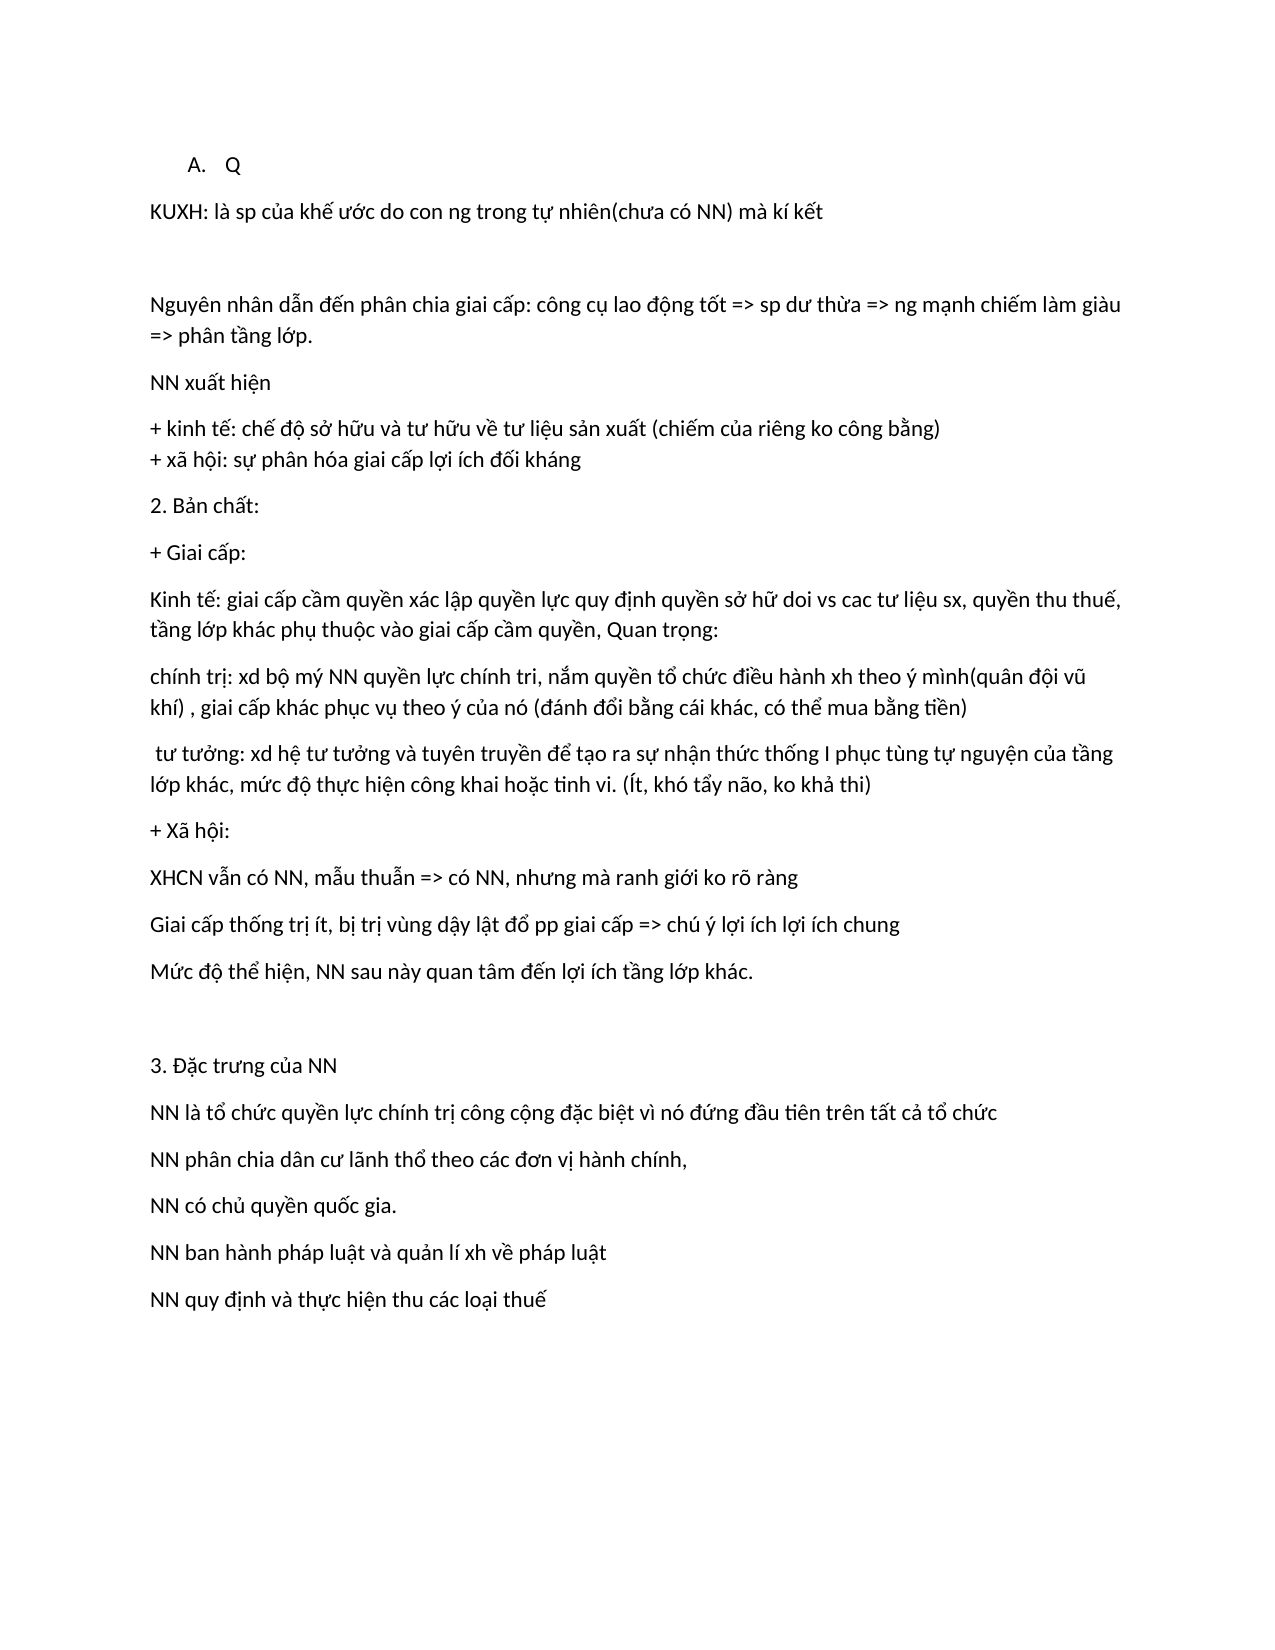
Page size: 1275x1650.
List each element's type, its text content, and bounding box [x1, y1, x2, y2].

text XHCN vẫn có NN, mẫu thuẫn => có NN, nhưng mà ranh giới ko rõ ràng [150, 863, 1125, 892]
text 2. Bản chất: [150, 492, 1125, 520]
text + kinh tế: chế độ sở hữu và tư hữu về tư liệu sản xuất (chiếm của riêng ko công bằng) + xã hội: sự phân hóa giai cấp lợi ích đối kháng [150, 414, 1125, 473]
text + Xã hội: [150, 817, 1125, 845]
text + Giai cấp: [150, 538, 1125, 567]
list Q [187, 150, 1125, 178]
text tư tưởng: xd hệ tư tưởng và tuyên truyền để tạo ra sự nhận thức thống I phục tùng tự nguyện của tầng lớp khác, mức độ thực hiện công khai hoặc tinh vi. (Ít, khó tẩy não, ko khả thi) [150, 739, 1125, 798]
text Kinh tế: giai cấp cầm quyền xác lập quyền lực quy định quyền sở hữ doi vs cac tư liệu sx, quyền thu thuế, tầng lớp khác phụ thuộc vào giai cấp cầm quyền, Quan trọng: [150, 585, 1125, 644]
text NN xuất hiện [150, 368, 1125, 396]
text Nguyên nhân dẫn đến phân chia giai cấp: công cụ lao động tốt => sp dư thừa => ng mạnh chiếm làm giàu => phân tầng lớp. [150, 291, 1125, 349]
text KUXH: là sp của khế ước do con ng trong tự nhiên(chưa có NN) mà kí kết [150, 197, 1125, 225]
text NN ban hành pháp luật và quản lí xh về pháp luật [150, 1238, 1125, 1267]
text NN có chủ quyền quốc gia. [150, 1192, 1125, 1220]
text 3. Đặc trưng của NN [150, 1051, 1125, 1079]
text chính trị: xd bộ mý NN quyền lực chính tri, nắm quyền tổ chức điều hành xh theo ý mình(quân đội vũ khí) , giai cấp khác phục vụ theo ý của nó (đánh đổi bằng cái khác, có thể mua bằng tiền) [150, 662, 1125, 721]
text Mức độ thể hiện, NN sau này quan tâm đến lợi ích tầng lớp khác. [150, 957, 1125, 985]
text NN là tổ chức quyền lực chính trị công cộng đặc biệt vì nó đứng đầu tiên trên tất cả tổ chức [150, 1098, 1125, 1126]
text NN quy định và thực hiện thu các loại thuế [150, 1285, 1125, 1313]
text Giai cấp thống trị ít, bị trị vùng dậy lật đổ pp giai cấp => chú ý lợi ích lợi ích chung [150, 910, 1125, 938]
text NN phân chia dân cư lãnh thổ theo các đơn vị hành chính, [150, 1145, 1125, 1173]
